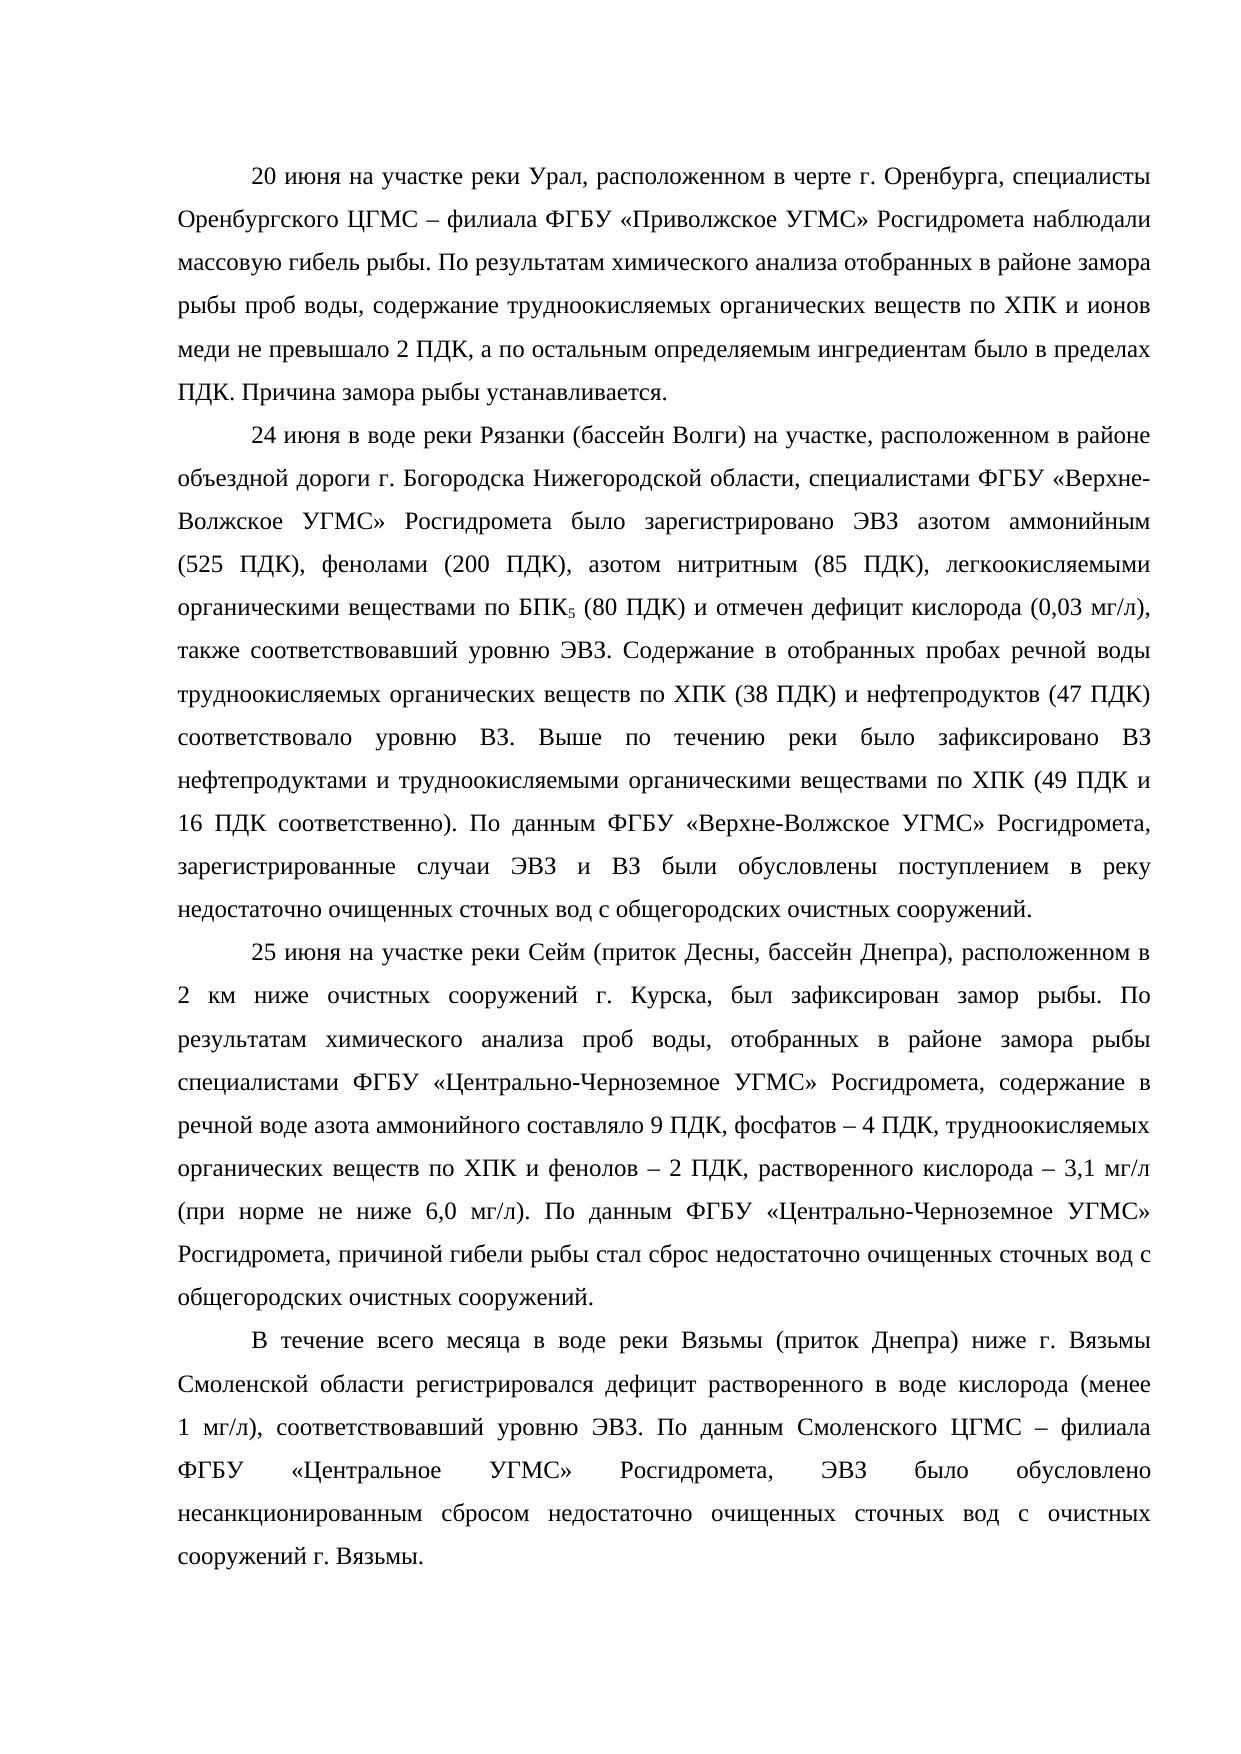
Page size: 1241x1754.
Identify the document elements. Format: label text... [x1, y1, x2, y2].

text 24 июня в воде реки Рязанки (бассейн Волги) на участке, расположенном в районе объездной дороги г. Богородска Нижегородской области, специалистами ФГБУ «Верхне-Волжское УГМС» Росгидромета было зарегистрировано ЭВЗ азотом аммонийным (525 ПДК), фенолами (200 ПДК), азотом нитритным (85 ПДК), легкоокисляемыми органическими веществами по БПК5 (80 ПДК) и отмечен дефицит кислорода (0,03 мг/л), также соответствовавший уровню ЭВЗ. Содержание в отобранных пробах речной воды трудноокисляемых органических веществ по ХПК (38 ПДК) и нефтепродуктов (47 ПДК) соответствовало уровню ВЗ. Выше по течению реки было зафиксировано ВЗ нефтепродуктами и трудноокисляемыми органическими веществами по ХПК (49 ПДК и 16 ПДК соответственно). По данным ФГБУ «Верхне-Волжское УГМС» Росгидромета, зарегистрированные случаи ЭВЗ и ВЗ были обусловлены поступлением в реку недостаточно очищенных сточных вод с общегородских очистных сооружений. [177, 420, 1152, 923]
text 20 июня на участке реки Урал, расположенном в черте г. Оренбурга, специалисты Оренбургского ЦГМС – филиала ФГБУ «Приволжское УГМС» Росгидромета наблюдали массовую гибель рыбы. По результатам химического анализа отобранных в районе замора рыбы проб воды, содержание трудноокисляемых органических веществ по ХПК и ионов меди не превышало 2 ПДК, а по остальным определяемым ингредиентам было в пределах ПДК. Причина замора рыбы устанавливается. [177, 161, 1152, 406]
text 25 июня на участке реки Сейм (приток Десны, бассейн Днепра), расположенном в 2 км ниже очистных сооружений г. Курска, был зафиксирован замор рыбы. По результатам химического анализа проб воды, отобранных в районе замора рыбы специалистами ФГБУ «Центрально-Черноземное УГМС» Росгидромета, содержание в речной воде азота аммонийного составляло 9 ПДК, фосфатов – 4 ПДК, трудноокисляемых органических веществ по ХПК и фенолов – 2 ПДК, растворенного кислорода – 3,1 мг/л (при норме не ниже 6,0 мг/л). По данным ФГБУ «Центрально-Черноземное УГМС» Росгидромета, причиной гибели рыбы стал сброс недостаточно очищенных сточных вод с общегородских очистных сооружений. [177, 937, 1152, 1311]
text В течение всего месяца в воде реки Вязьмы (приток Днепра) ниже г. Вязьмы Смоленской области регистрировался дефицит растворенного в воде кислорода (менее 1 мг/л), соответствовавший уровню ЭВЗ. По данным Смоленского ЦГМС – филиала ФГБУ «Центральное УГМС» Росгидромета, ЭВЗ было обусловлено несанкционированным сбросом недостаточно очищенных сточных вод с очистных сооружений г. Вязьмы. [177, 1326, 1152, 1570]
